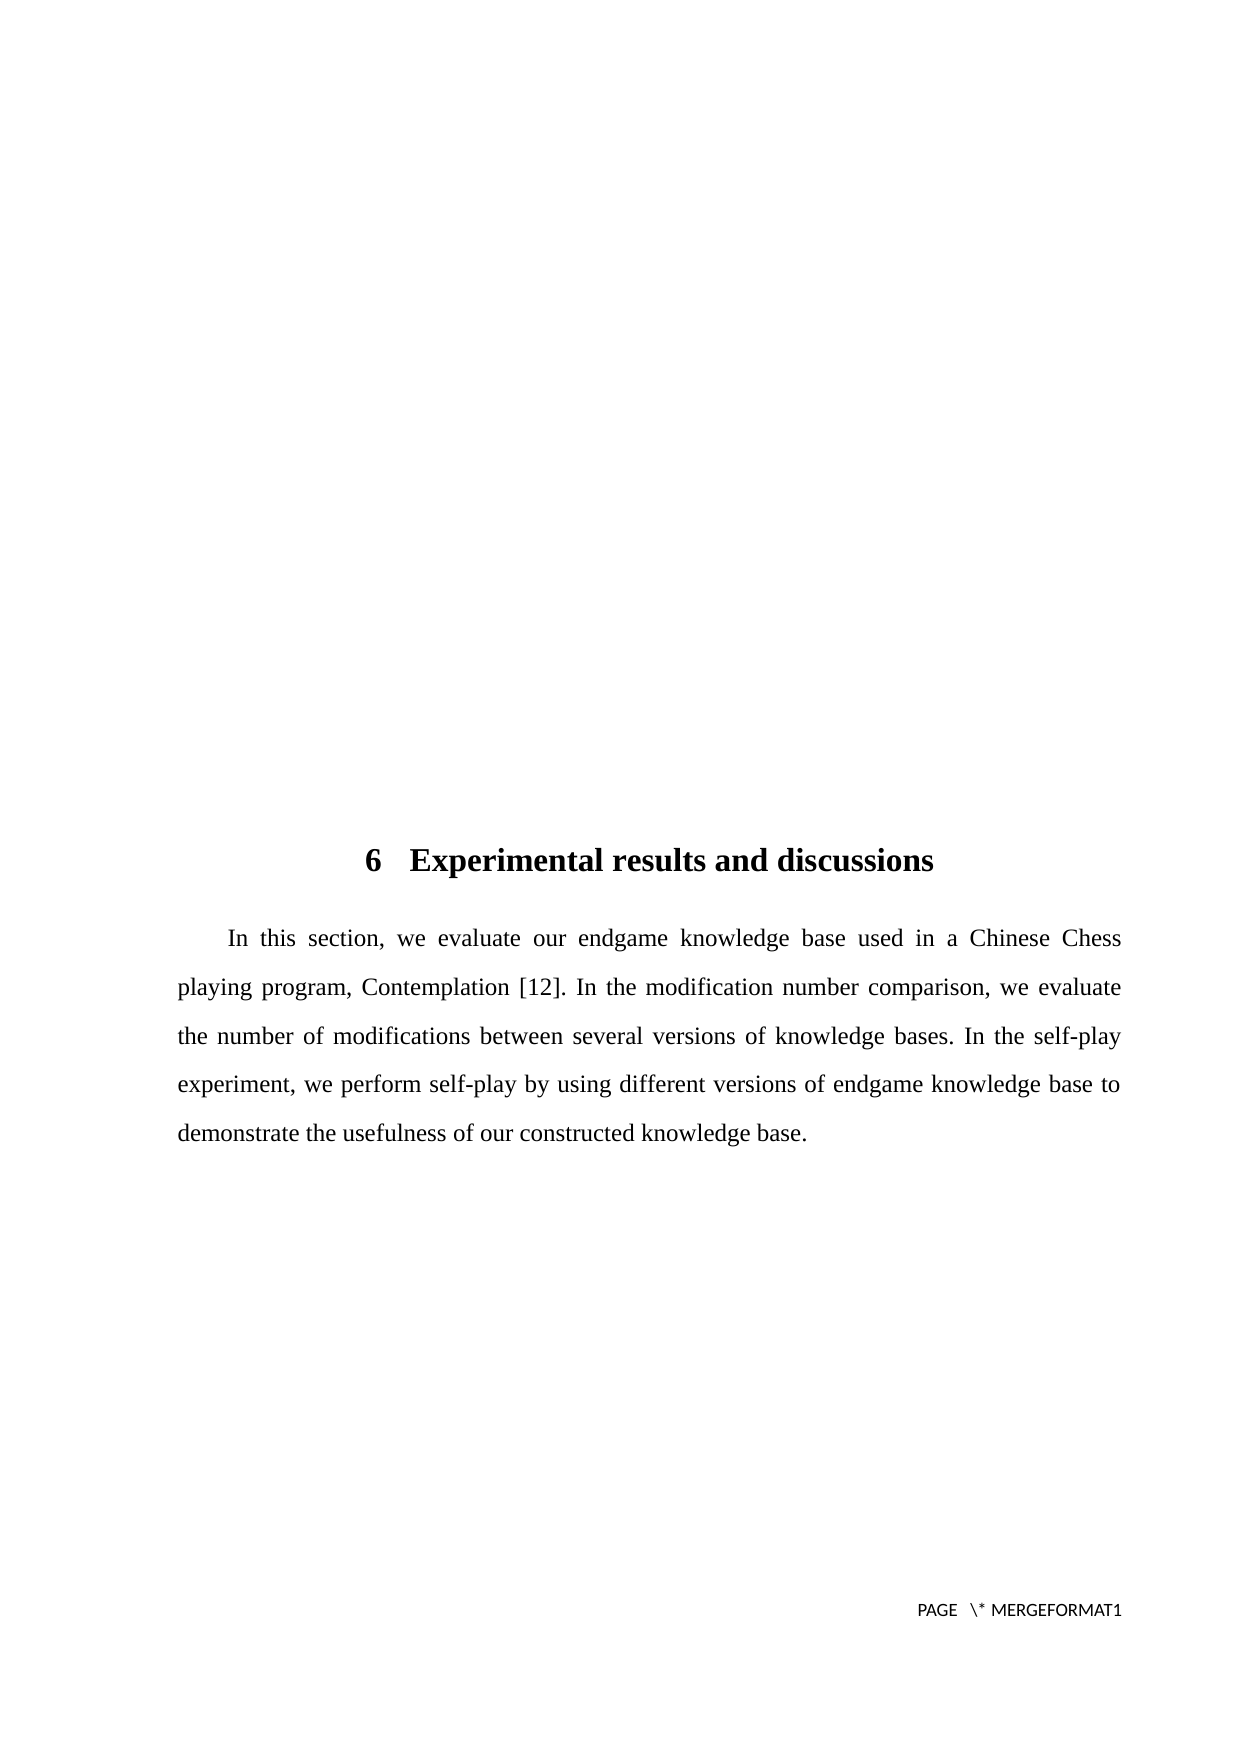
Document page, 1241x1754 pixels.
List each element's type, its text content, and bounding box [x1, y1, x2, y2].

subtitle Experimental results and discussions [177, 827, 1122, 892]
text In this section, we evaluate our endgame knowledge base used in a Chinese Chess playing program, Contemplation [12]. In the modification number comparison, we evaluate the number of modifications between several versions of knowledge bases. In the self-play experiment, we perform self-play by using different versions of endgame knowledge base to demonstrate the usefulness of our constructed knowledge base. [177, 921, 1122, 1149]
